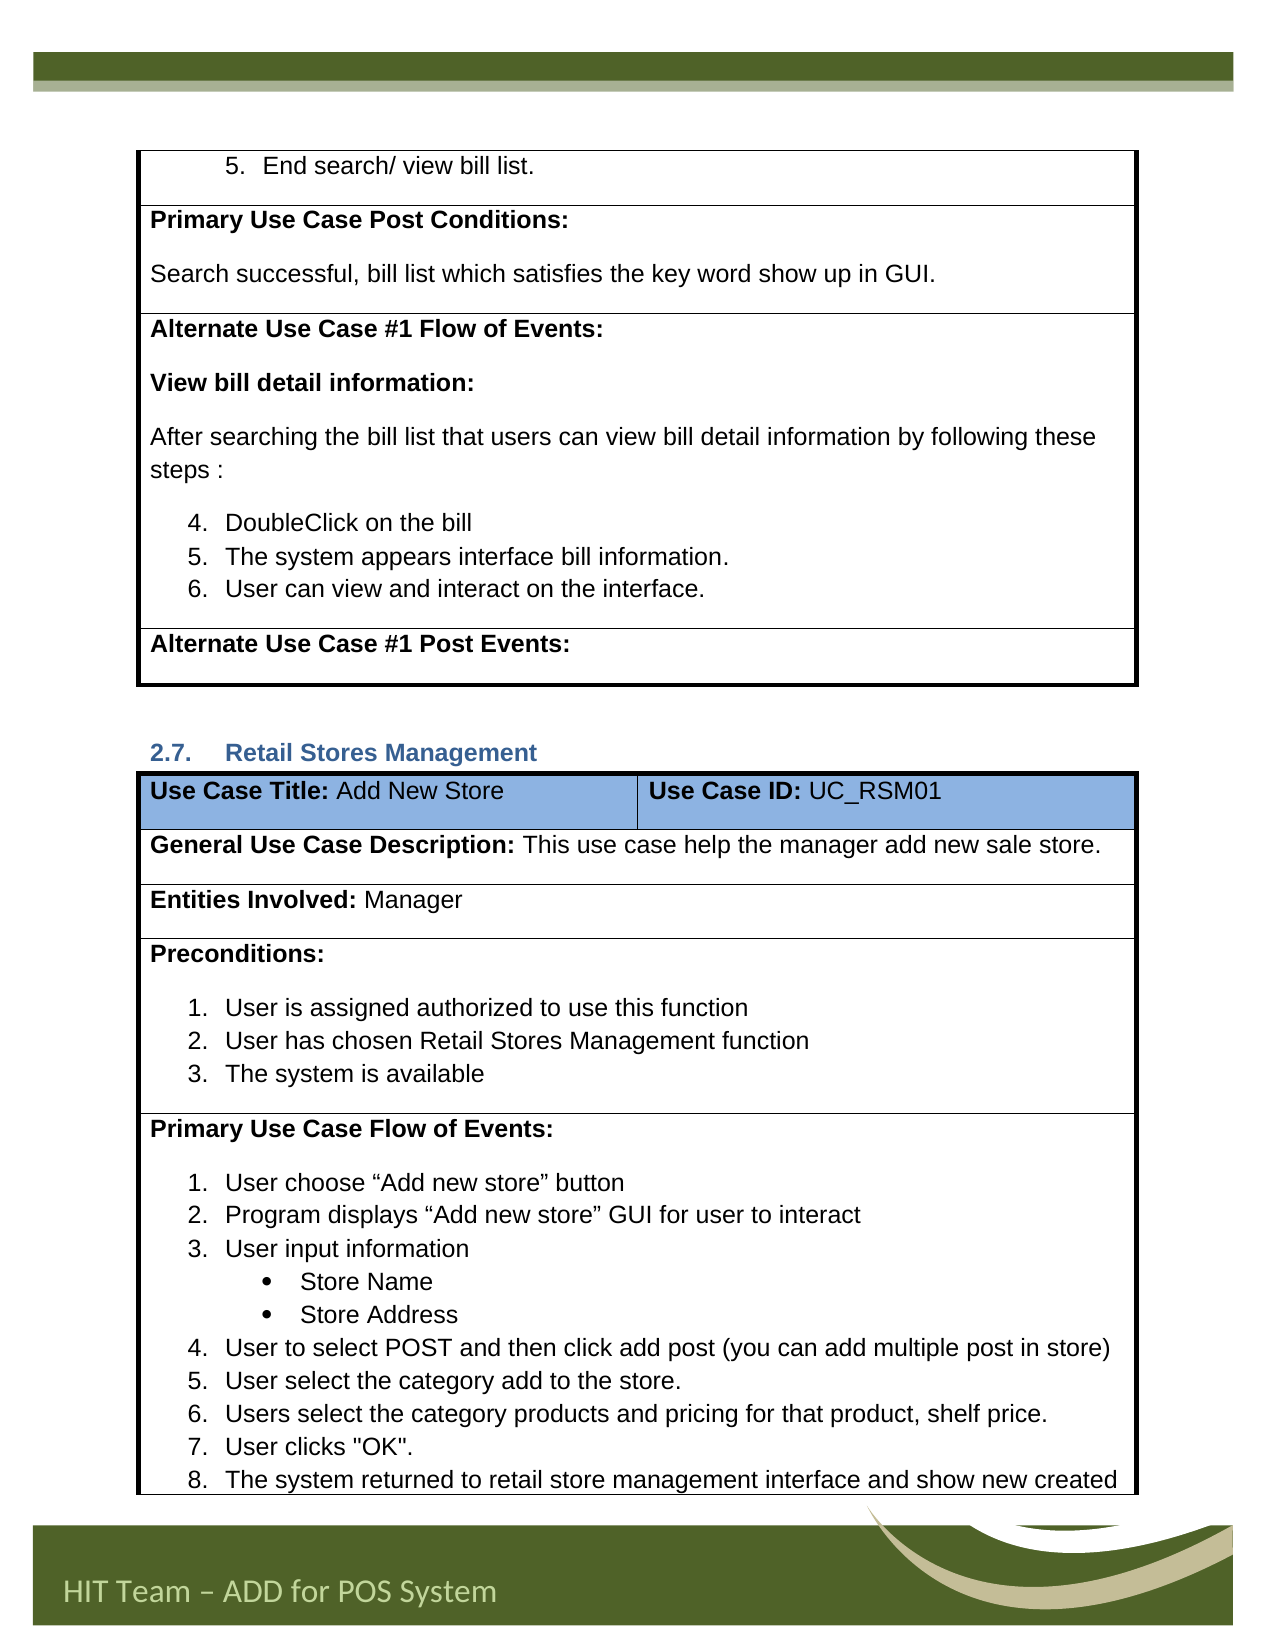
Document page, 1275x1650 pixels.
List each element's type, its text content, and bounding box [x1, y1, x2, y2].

table_header Use Case ID: UC_RSM01 [638, 776, 1134, 829]
table_header Use Case Title: Add New Store [141, 776, 637, 829]
table_cell Alternate Use Case #1 Post Events: [141, 629, 1134, 682]
subtitle Retail Stores Management [150, 738, 1125, 767]
table_cell Primary Use Case Post Conditions: Search successful, bill list which satisfies the key word show up in GUI. [141, 206, 1134, 313]
table_cell Entities Involved: Manager [141, 885, 1134, 938]
table_cell General Use Case Description: This use case help the manager add new sale store. [141, 830, 1134, 884]
table_cell Preconditions: User is assigned authorized to use this function User has chosen Retail Stores Management function The system is available [141, 939, 1134, 1113]
